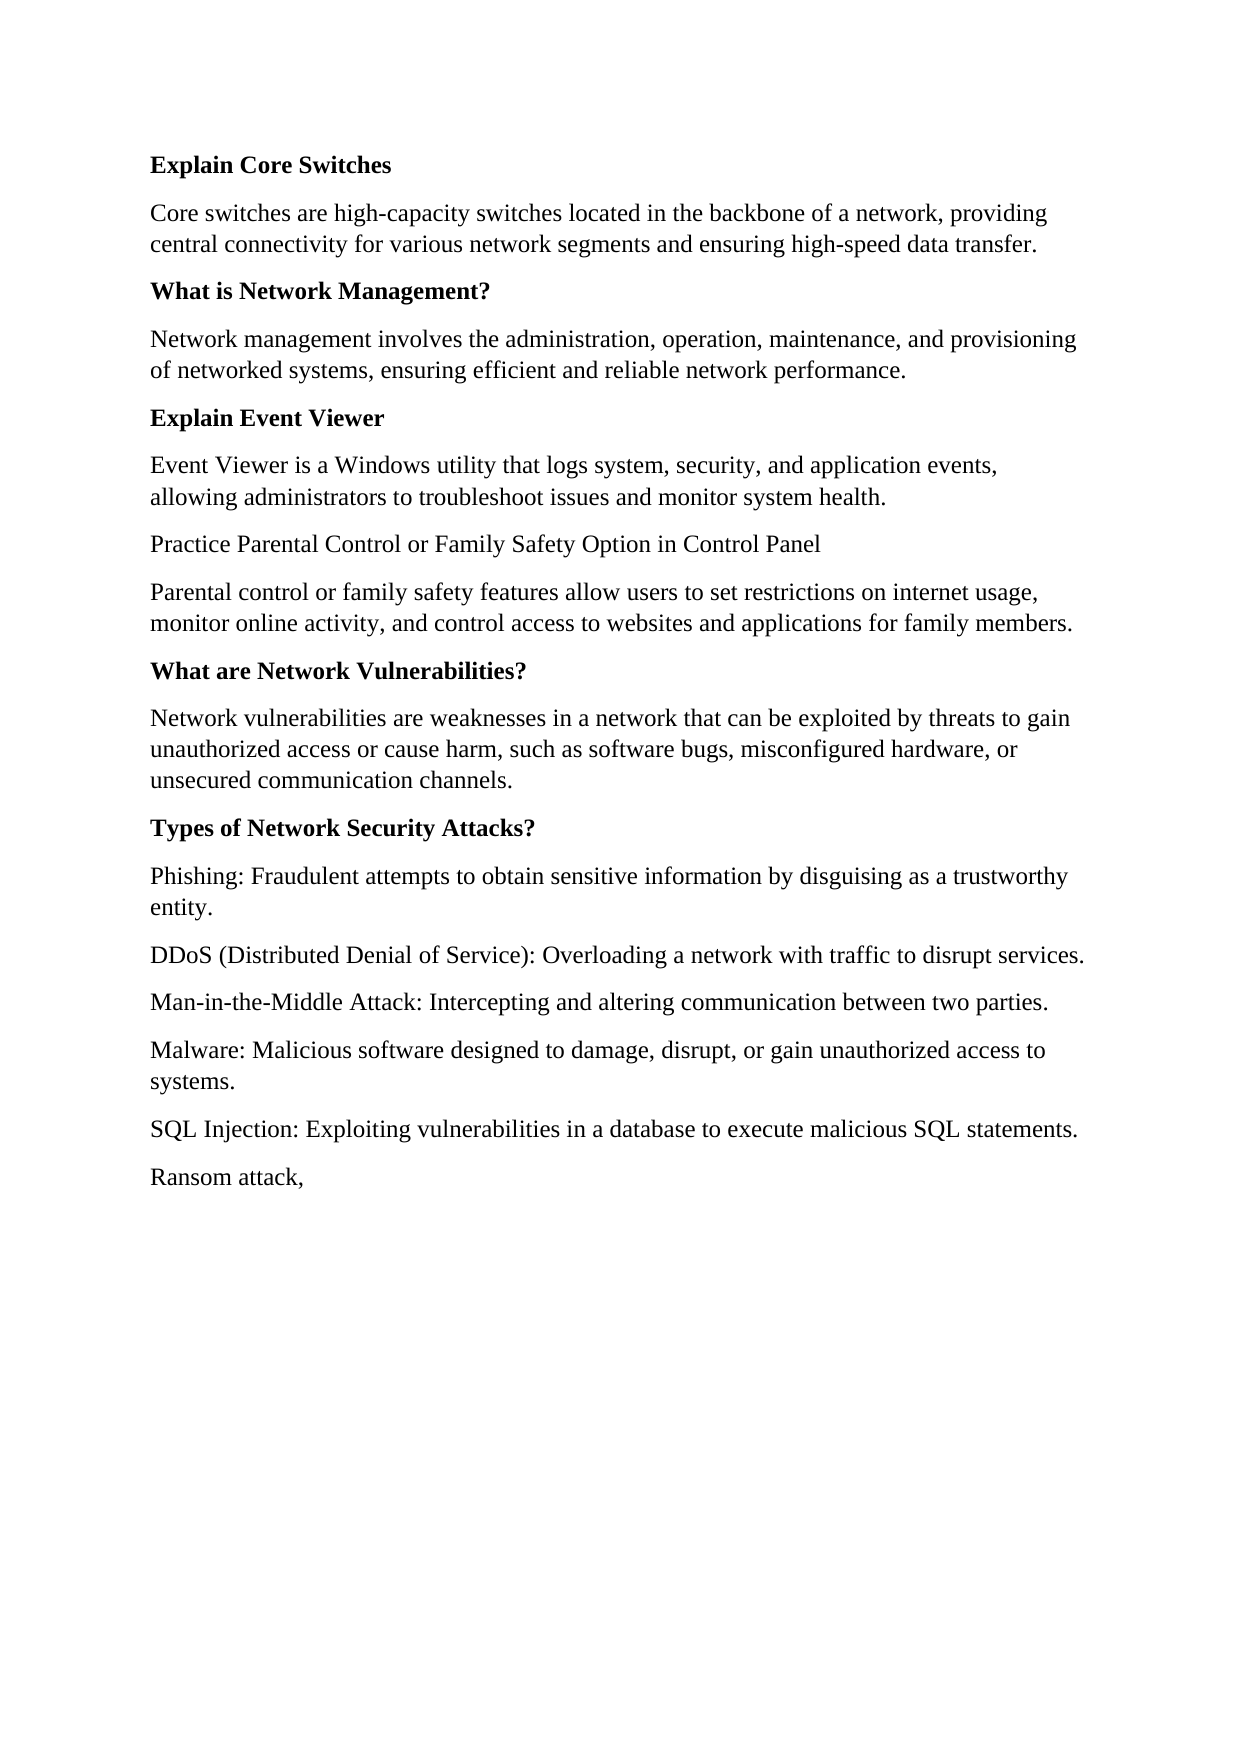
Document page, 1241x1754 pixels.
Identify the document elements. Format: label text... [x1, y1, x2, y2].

text Parental control or family safety features allow users to set restrictions on internet usage, monitor online activity, and control access to websites and applications for family members. [150, 577, 1090, 637]
text Network management involves the administration, operation, maintenance, and provisioning of networked systems, ensuring efficient and reliable network performance. [150, 324, 1090, 384]
text Core switches are high-capacity switches located in the backbone of a network, providing central connectivity for various network segments and ensuring high-speed data transfer. [150, 198, 1090, 257]
text Event Viewer is a Windows utility that logs system, security, and application events, allowing administrators to troubleshoot issues and monitor system health. [150, 451, 1090, 510]
text Types of Network Security Attacks? [150, 813, 1090, 842]
text Practice Parental Control or Family Safety Option in Control Panel [150, 529, 1090, 558]
text SQL Injection: Exploiting vulnerabilities in a database to execute malicious SQL statements. [150, 1114, 1090, 1143]
text Network vulnerabilities are weaknesses in a network that can be exploited by threats to gain unauthorized access or cause harm, such as software bugs, misconfigured hardware, or unsecured communication channels. [150, 703, 1090, 794]
text Phishing: Fraudulent attempts to obtain sensitive information by disguising as a trustworthy entity. [150, 861, 1090, 921]
text Explain Core Switches [150, 150, 1090, 179]
text Malware: Malicious software designed to damage, disrupt, or gain unauthorized access to systems. [150, 1035, 1090, 1095]
text What are Network Vulnerabilities? [150, 656, 1090, 684]
text DDoS (Distributed Denial of Service): Overloading a network with traffic to disrupt services. [150, 940, 1090, 968]
text Man-in-the-Middle Attack: Intercepting and altering communication between two parties. [150, 987, 1090, 1016]
text Ransom attack, [150, 1162, 1090, 1190]
text What is Network Management? [150, 276, 1090, 305]
text Explain Event Viewer [150, 403, 1090, 432]
